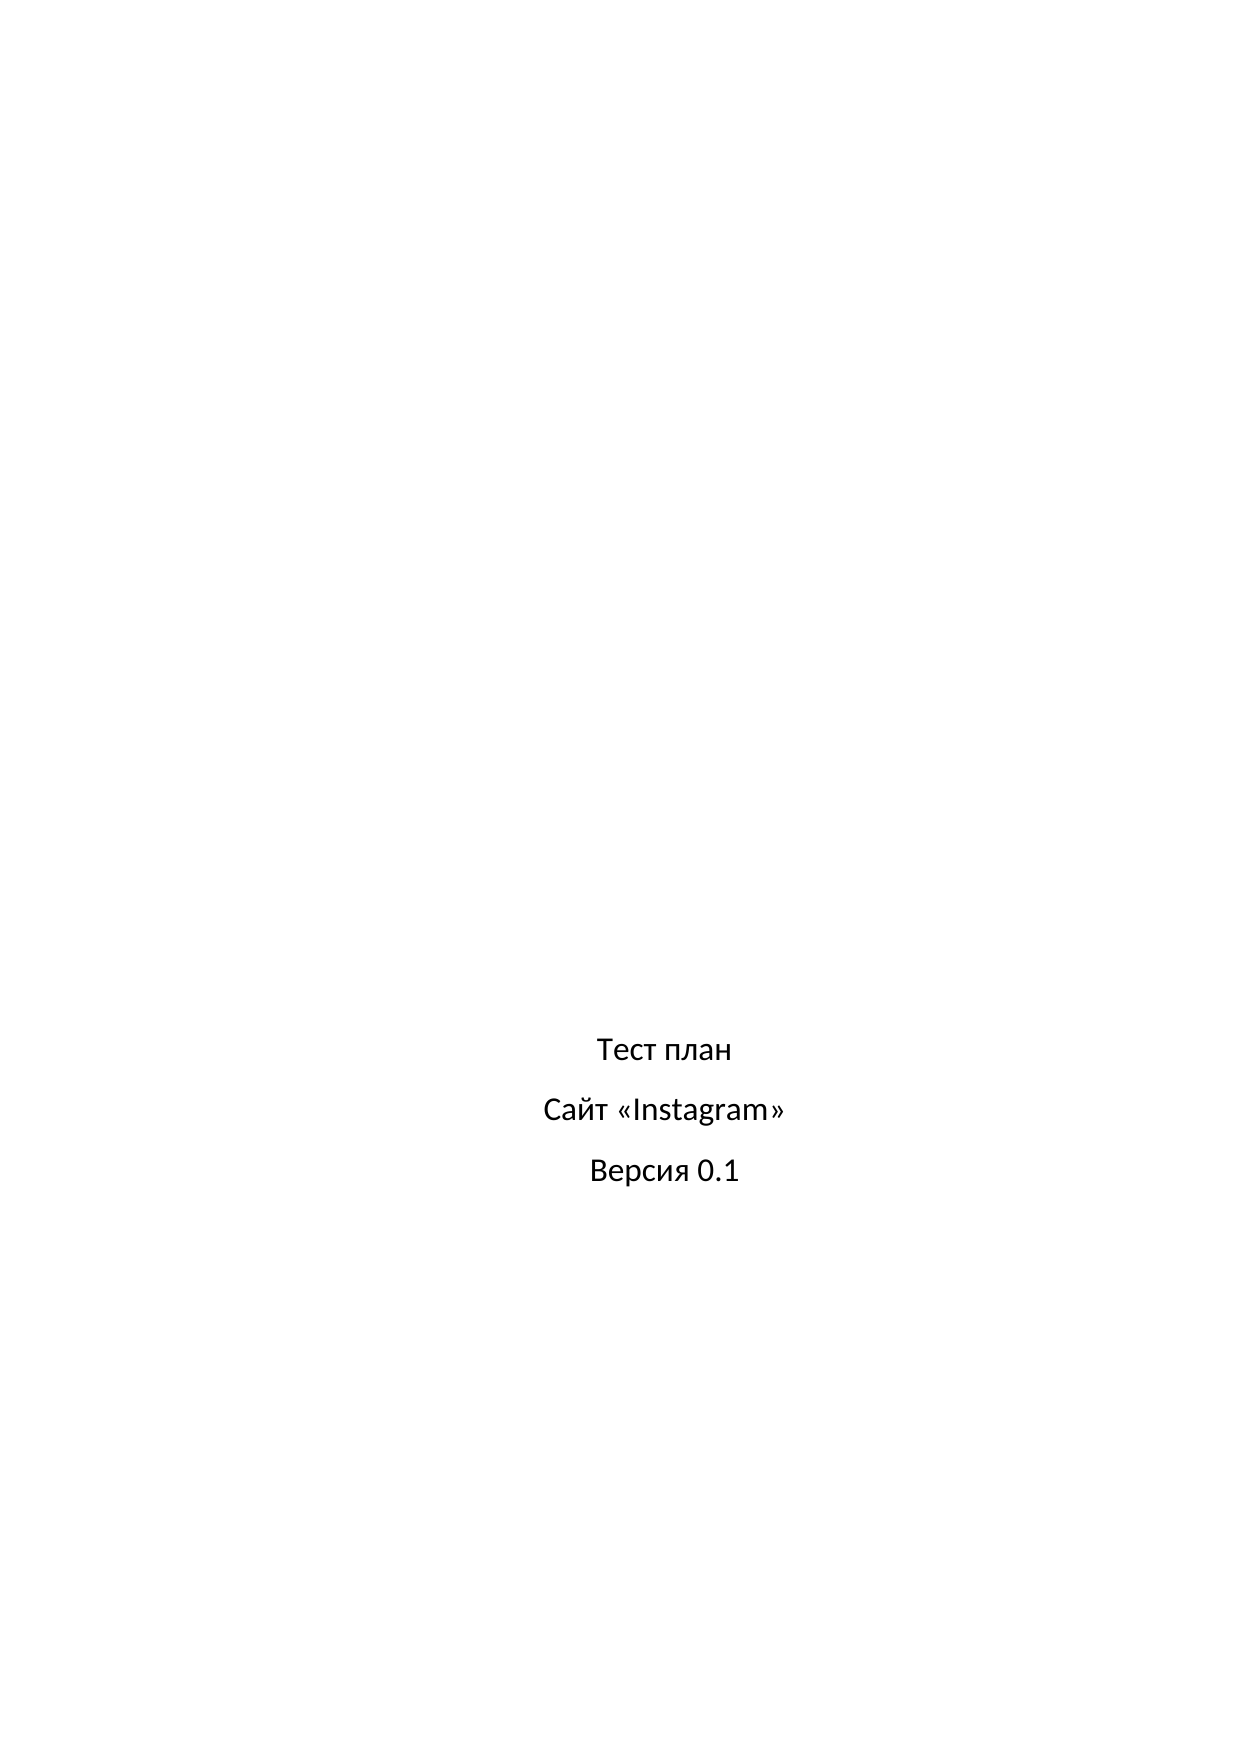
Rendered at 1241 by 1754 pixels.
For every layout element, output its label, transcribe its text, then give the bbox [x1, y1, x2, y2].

text Тест план [177, 1027, 1152, 1068]
text Версия 0.1 [177, 1149, 1152, 1189]
text Сайт «Instagram» [177, 1088, 1152, 1129]
